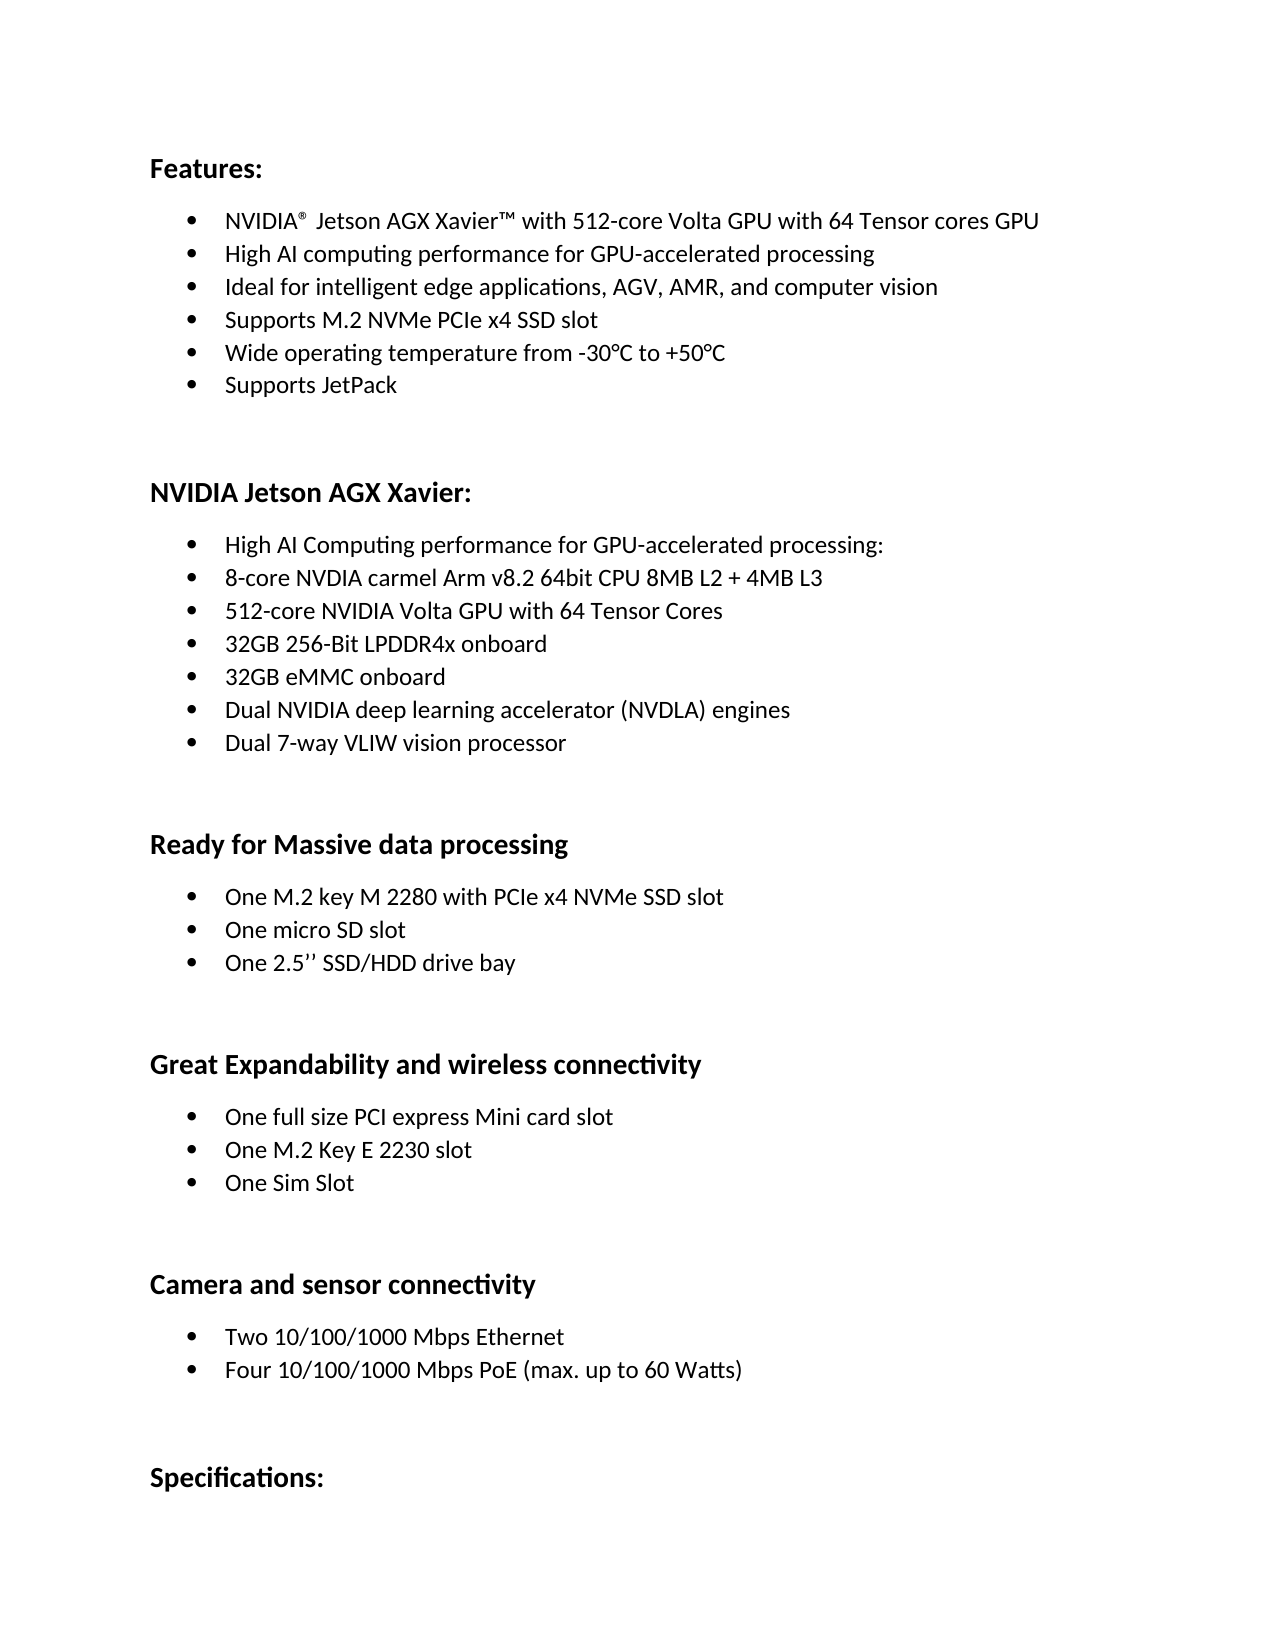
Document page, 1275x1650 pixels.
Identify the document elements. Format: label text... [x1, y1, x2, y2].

list High AI computing performance for GPU-accelerated processing [187, 238, 1125, 268]
list One 2.5’’ SSD/HDD drive bay [187, 947, 1125, 978]
list High AI Computing performance for GPU-accelerated processing: [187, 529, 1125, 560]
list Dual 7-way VLIW vision processor [187, 727, 1125, 757]
list One full size PCI express Mini card slot [187, 1101, 1125, 1132]
text Ready for Massive data processing [150, 826, 1125, 862]
list Two 10/100/1000 Mbps Ethernet [187, 1321, 1125, 1352]
text Camera and sensor connectivity [150, 1266, 1125, 1302]
list One M.2 Key E 2230 slot [187, 1134, 1125, 1165]
list 512-core NVIDIA Volta GPU with 64 Tensor Cores [187, 595, 1125, 626]
list Four 10/100/1000 Mbps PoE (max. up to 60 Watts) [187, 1354, 1125, 1385]
text Specifications: [150, 1459, 1125, 1495]
list One Sim Slot [187, 1167, 1125, 1198]
list Wide operating temperature from -30°C to +50°C [187, 337, 1125, 367]
text Features: [150, 150, 1125, 186]
list Ideal for intelligent edge applications, AGV, AMR, and computer vision [187, 271, 1125, 301]
list One M.2 key M 2280 with PCIe x4 NVMe SSD slot [187, 881, 1125, 912]
list Supports JetPack [187, 370, 1125, 400]
list Dual NVIDIA deep learning accelerator (NVDLA) engines [187, 694, 1125, 724]
text NVIDIA Jetson AGX Xavier: [150, 474, 1125, 510]
text Great Expandability and wireless connectivity [150, 1046, 1125, 1082]
list Supports M.2 NVMe PCIe x4 SSD slot [187, 304, 1125, 334]
list 32GB 256-Bit LPDDR4x onboard [187, 628, 1125, 659]
list 8-core NVDIA carmel Arm v8.2 64bit CPU 8MB L2 + 4MB L3 [187, 562, 1125, 593]
list One micro SD slot [187, 914, 1125, 945]
list NVIDIA® Jetson AGX Xavier™ with 512-core Volta GPU with 64 Tensor cores GPU [187, 205, 1125, 236]
list 32GB eMMC onboard [187, 661, 1125, 692]
